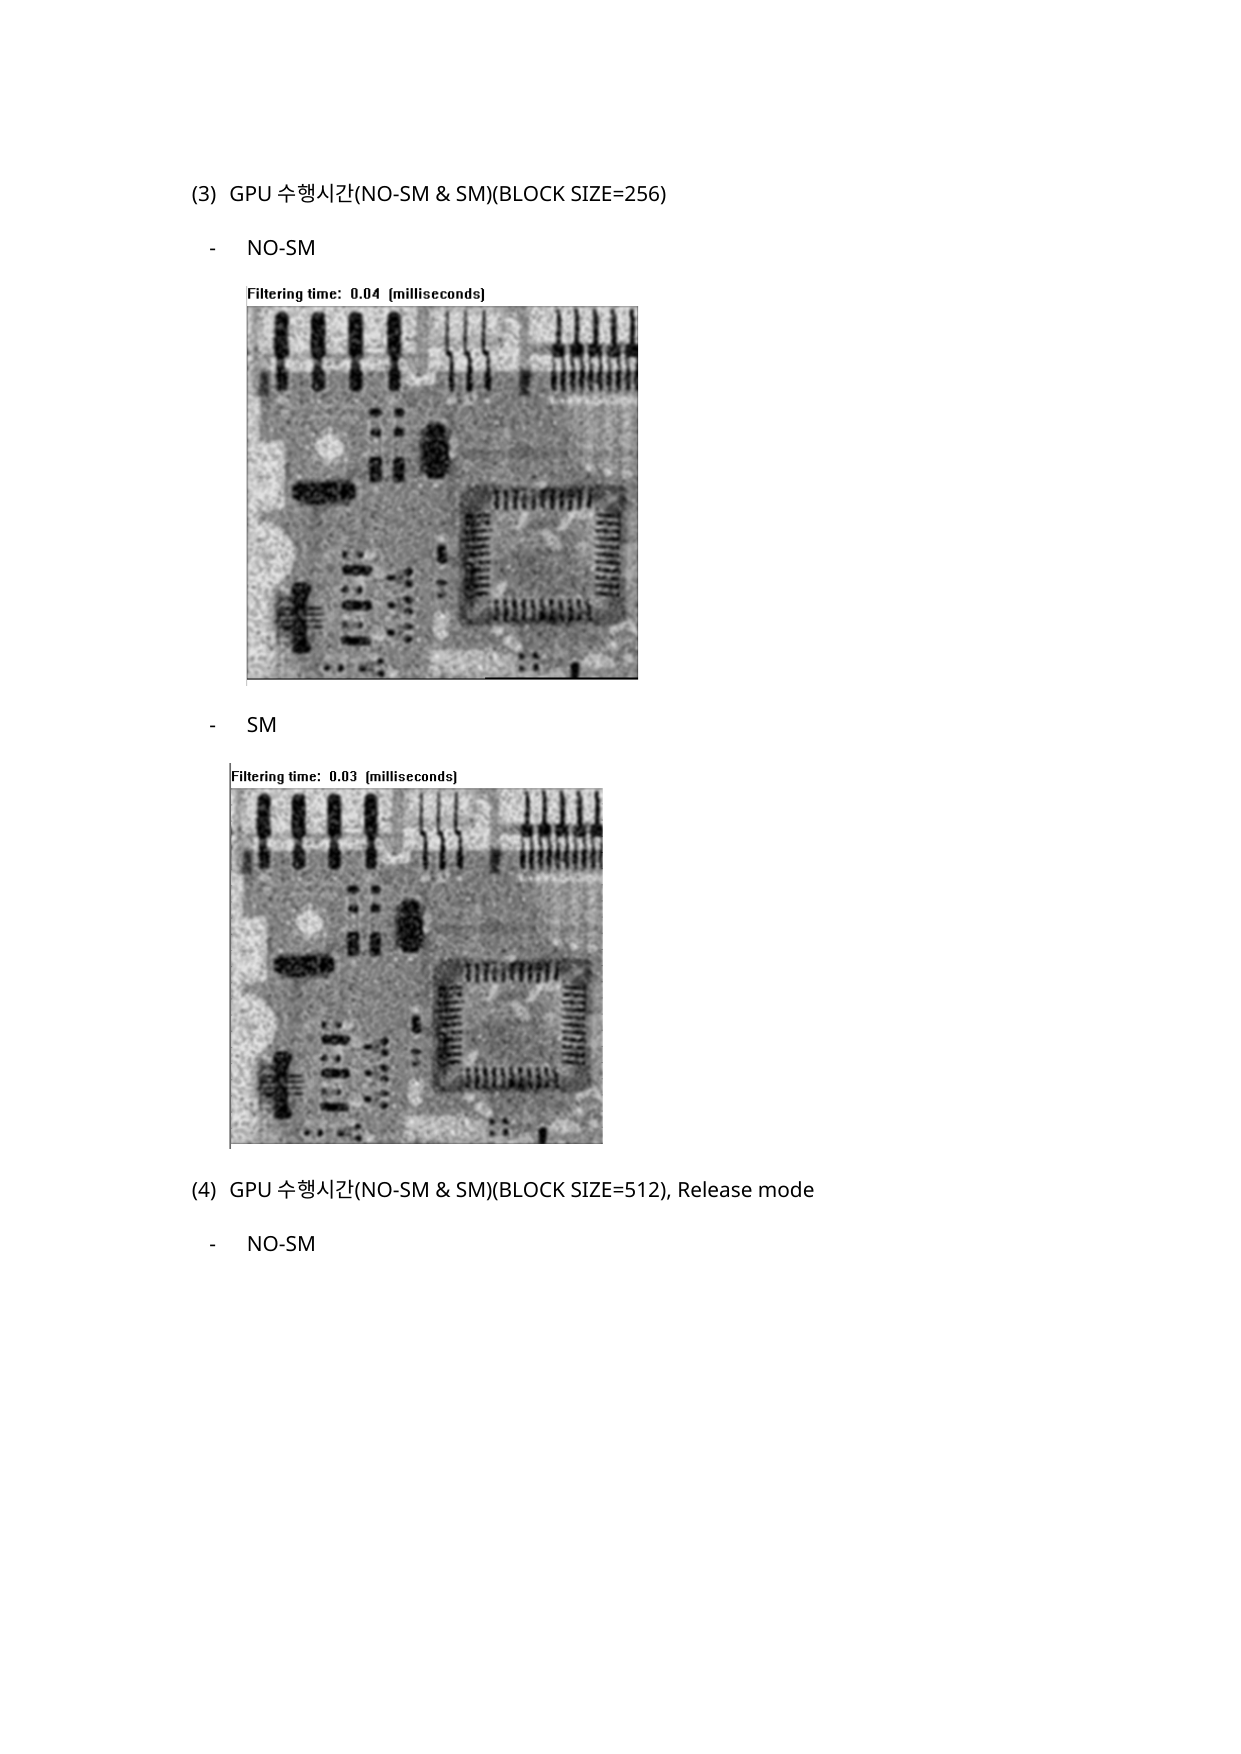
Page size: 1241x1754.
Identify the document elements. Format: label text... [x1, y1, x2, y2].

picture [246, 286, 653, 686]
list SM [209, 710, 1090, 739]
list GPU 수행시간(NO-SM & SM)(BLOCK SIZE=256) [192, 177, 1090, 207]
list NO-SM [209, 1229, 1090, 1258]
list NO-SM [209, 233, 1090, 261]
picture [229, 763, 625, 1149]
list GPU 수행시간(NO-SM & SM)(BLOCK SIZE=512), Release mode [192, 1174, 1090, 1204]
